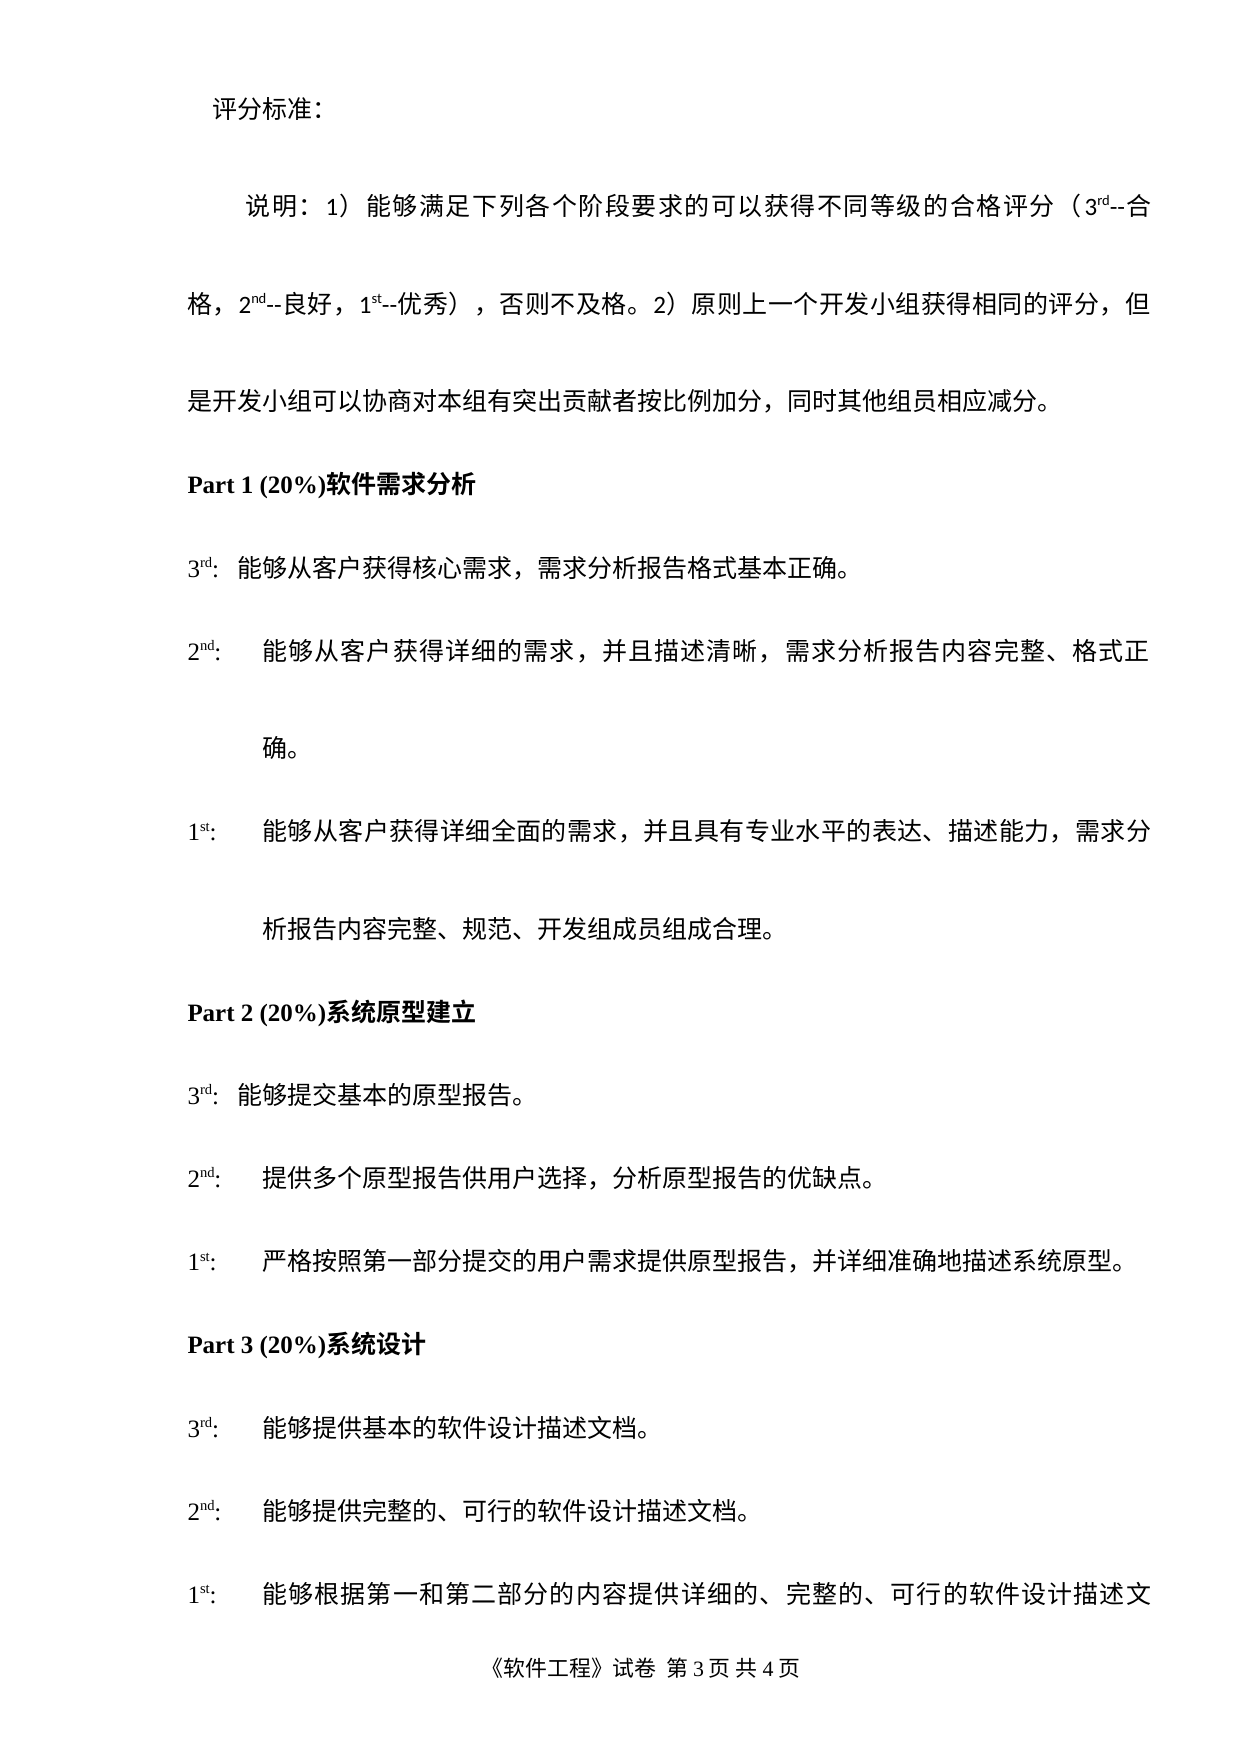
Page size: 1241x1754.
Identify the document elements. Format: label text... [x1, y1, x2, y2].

list 评分标准： [187, 75, 1152, 140]
text 3rd: 能够提供基本的软件设计描述文档。 [187, 1394, 1205, 1459]
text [187, 1560, 1152, 1625]
subtitle Part 3 (20%)系统设计 [187, 1311, 1152, 1376]
text 2nd: 提供多个原型报告供用户选择，分析原型报告的优缺点。 [187, 1144, 1152, 1209]
text 2nd: 能够从客户获得详细的需求，并且描述清晰，需求分析报告内容完整、格式正确。 [187, 617, 1152, 779]
text 3rd: 能够从客户获得核心需求，需求分析报告格式基本正确。 [187, 534, 1205, 599]
subtitle Part 2 (20%)系统原型建立 [187, 978, 1152, 1043]
text 2nd: 能够提供完整的、可行的软件设计描述文档。 [187, 1477, 1152, 1542]
text 1st: 严格按照第一部分提交的用户需求提供原型报告，并详细准确地描述系统原型。 [187, 1227, 1152, 1292]
subtitle Part 1 (20%)软件需求分析 [187, 451, 1152, 516]
text 1st: 能够从客户获得详细全面的需求，并且具有专业水平的表达、描述能力，需求分析报告内容完整、规范、开发组成员组成合理。 [187, 797, 1152, 960]
list 说明：1）能够满足下列各个阶段要求的可以获得不同等级的合格评分（3rd--合格，2nd--良好，1st--优秀），否则不及格。2）原则上一个开发小组获得相同的评分，但是开发小组可以协商对本组有突出贡献者按比例加分，同时其他组员相应减分。 [187, 172, 1152, 432]
text 3rd: 能够提交基本的原型报告。 [187, 1061, 1205, 1126]
